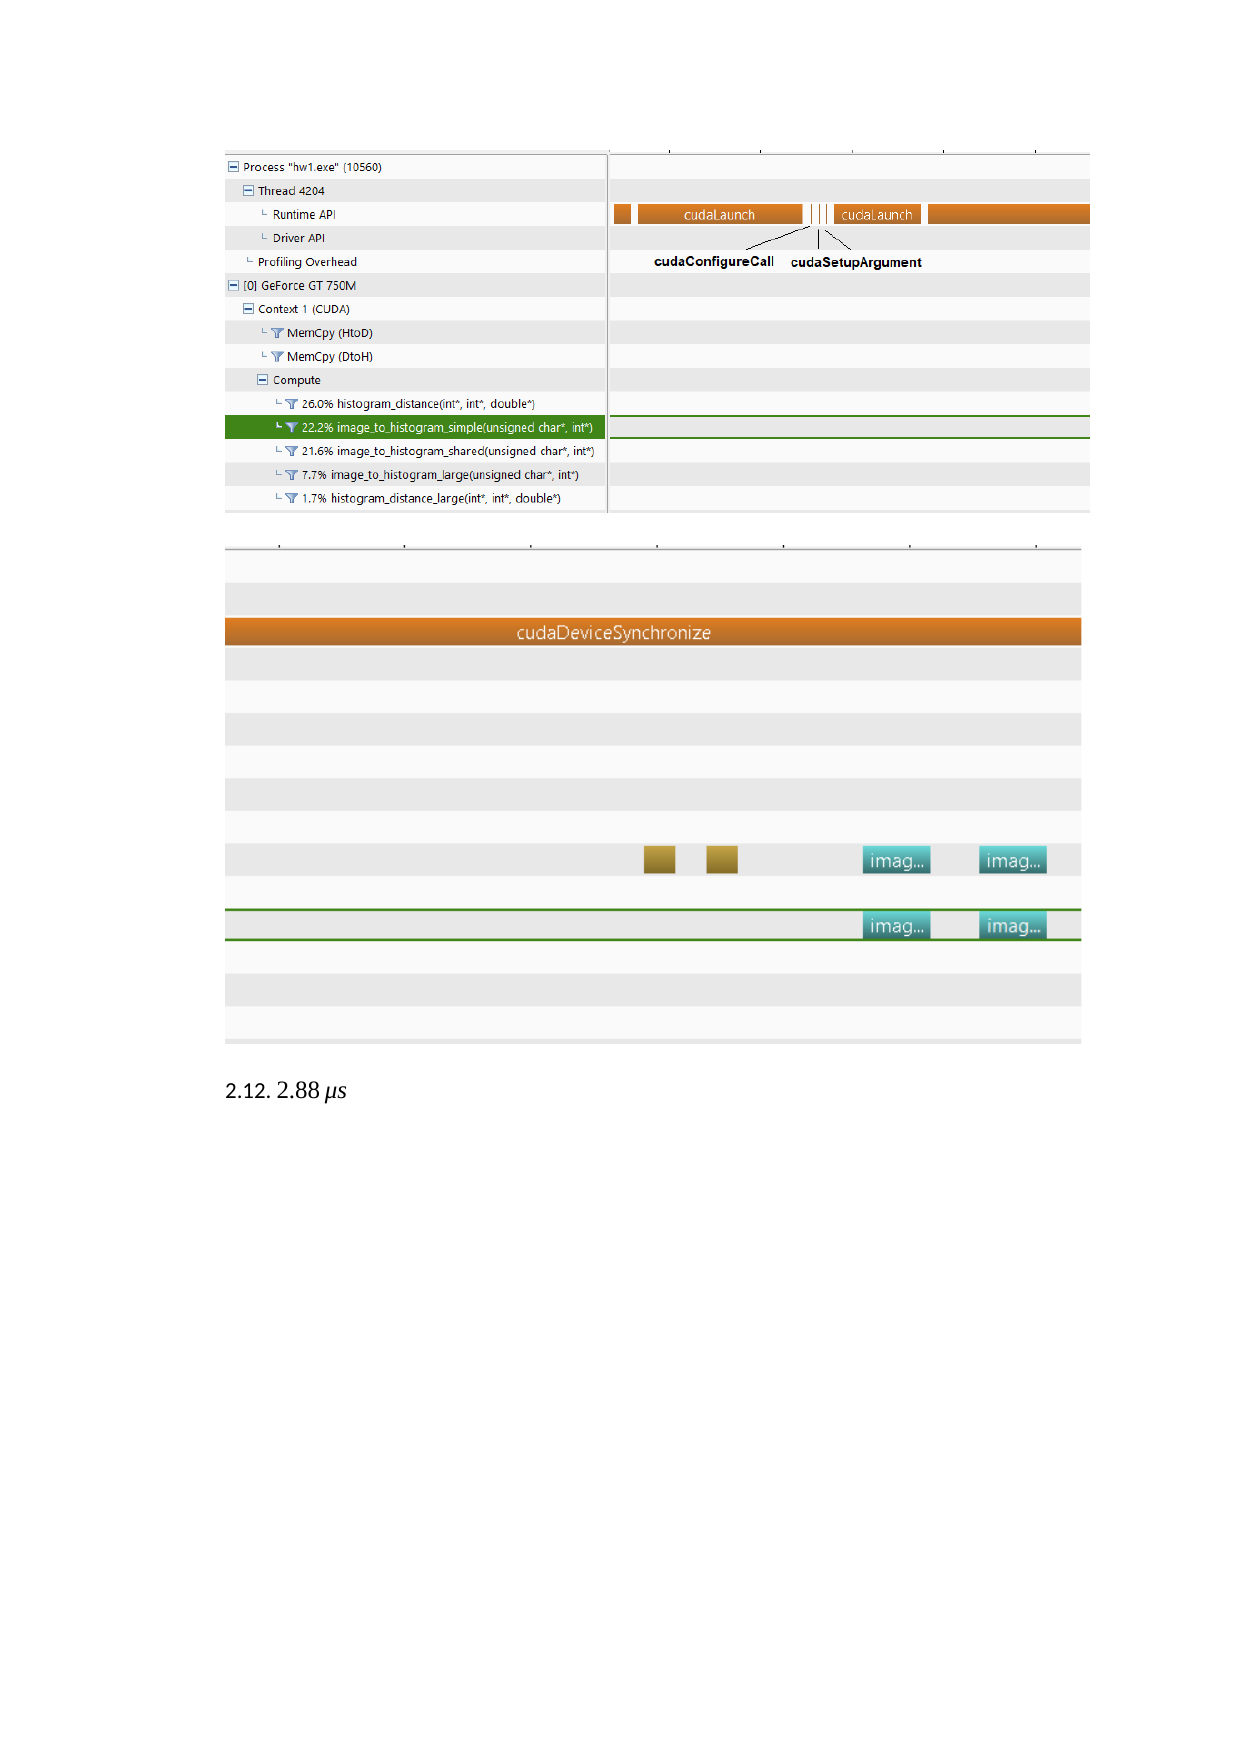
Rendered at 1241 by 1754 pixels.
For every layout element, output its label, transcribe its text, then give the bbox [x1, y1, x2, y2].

picture [225, 150, 1090, 513]
picture [225, 545, 1082, 1044]
list 2.12. [225, 1076, 1053, 1104]
